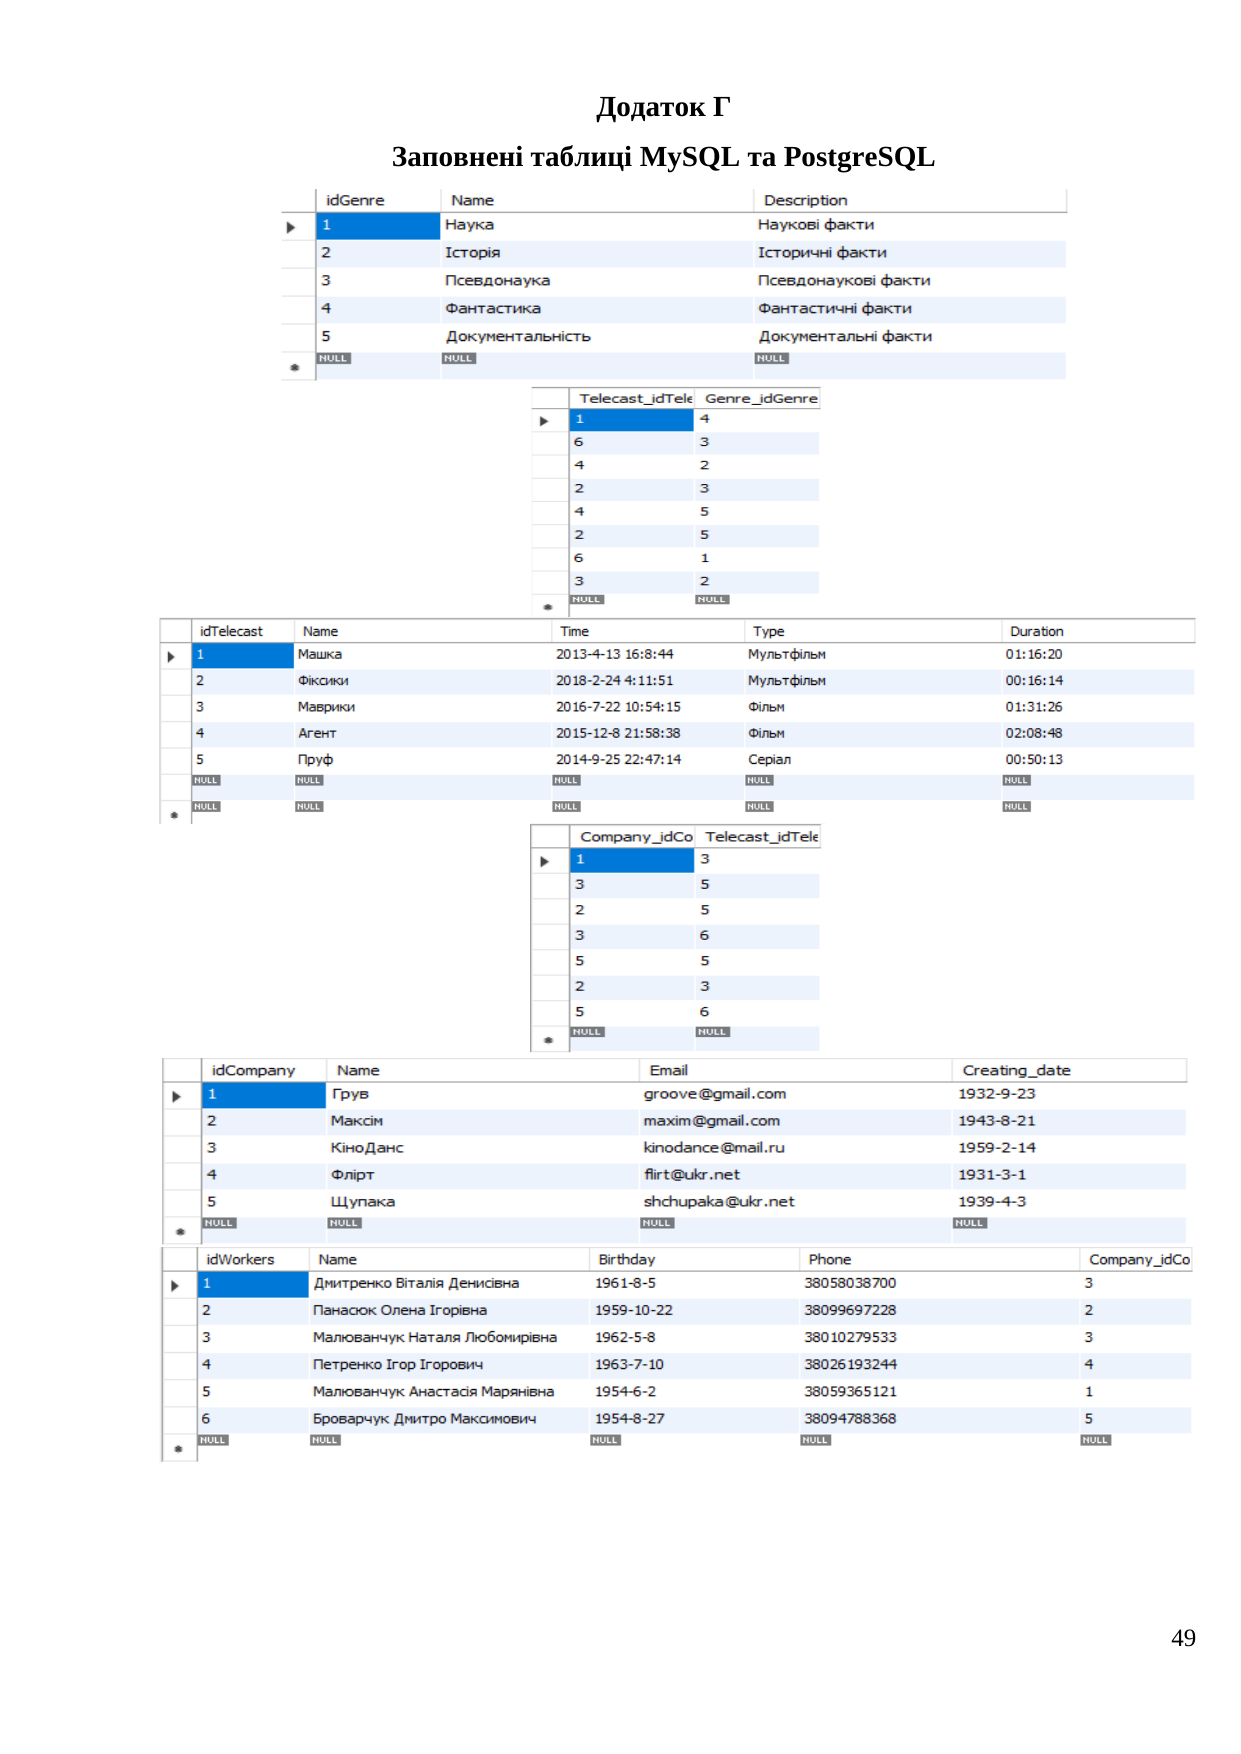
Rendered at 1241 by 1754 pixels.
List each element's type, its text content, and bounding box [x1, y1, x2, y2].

text Додаток Г [164, 89, 1163, 122]
text Заповнені таблиці MySQL та PostgreSQL [164, 139, 1163, 172]
picture [159, 189, 1197, 1463]
